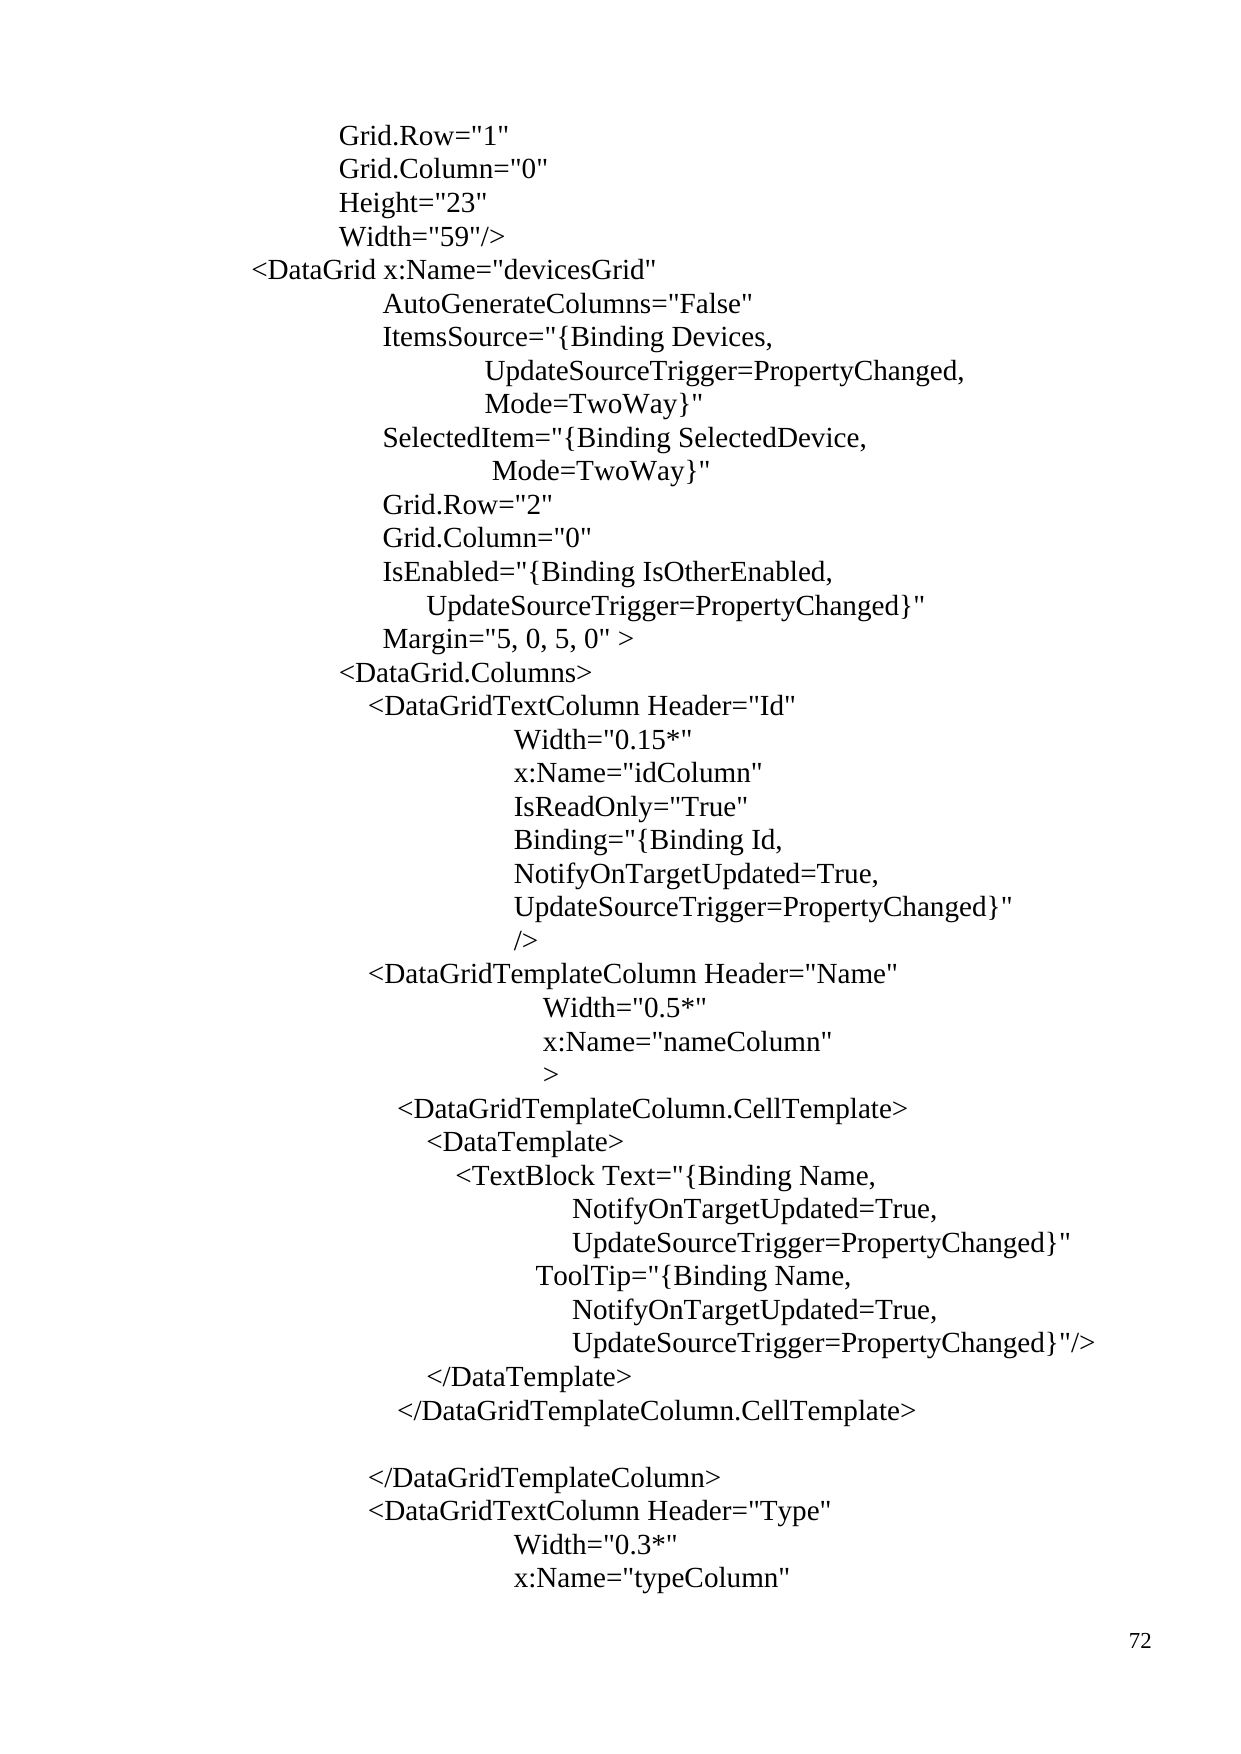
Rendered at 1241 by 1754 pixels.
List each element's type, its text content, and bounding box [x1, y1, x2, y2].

text IsReadOnly="True" [177, 789, 1152, 822]
text <DataGridTextColumn Header="Id" [177, 688, 1152, 722]
text Grid.Column="0" [177, 521, 1152, 554]
text Grid.Column="0" [177, 152, 1152, 185]
text x:Name="typeColumn" [177, 1560, 1152, 1594]
text Width="0.15*" [177, 722, 1152, 755]
text UpdateSourceTrigger=PropertyChanged}" [177, 889, 1152, 923]
text ToolTip="{Binding Name, [177, 1258, 1152, 1292]
text UpdateSourceTrigger=PropertyChanged}"/> [177, 1326, 1152, 1359]
text > [177, 1057, 1152, 1091]
text Binding="{Binding Id, [177, 822, 1152, 856]
text <DataGridTextColumn Header="Type" [177, 1493, 1152, 1527]
text Width="0.5*" [177, 990, 1152, 1024]
text <DataGrid x:Name="devicesGrid" [177, 252, 1152, 286]
text x:Name="idColumn" [177, 755, 1152, 789]
text Width="0.3*" [177, 1527, 1152, 1560]
text UpdateSourceTrigger=PropertyChanged}" [177, 1225, 1152, 1258]
text IsEnabled="{Binding IsOtherEnabled, [177, 554, 1152, 588]
text </DataTemplate> [177, 1359, 1152, 1393]
text <DataGridTemplateColumn.CellTemplate> [177, 1091, 1152, 1124]
text AutoGenerateColumns="False" [177, 286, 1152, 319]
text NotifyOnTargetUpdated=True, [177, 856, 1152, 889]
text Margin="5, 0, 5, 0" > [177, 621, 1152, 655]
text <DataTemplate> [177, 1124, 1152, 1158]
text UpdateSourceTrigger=PropertyChanged}" [177, 588, 1152, 621]
text Grid.Row="2" [177, 487, 1152, 521]
text /> [177, 923, 1152, 957]
text x:Name="nameColumn" [177, 1024, 1152, 1057]
text NotifyOnTargetUpdated=True, [177, 1292, 1152, 1326]
text <DataGrid.Columns> [177, 655, 1152, 688]
text Width="59"/> [177, 219, 1152, 252]
text </DataGridTemplateColumn.CellTemplate> [177, 1393, 1152, 1426]
text Mode=TwoWay}" [177, 386, 1152, 420]
text <TextBlock Text="{Binding Name, [177, 1158, 1152, 1191]
text ItemsSource="{Binding Devices, [177, 319, 1152, 353]
text SelectedItem="{Binding SelectedDevice, [177, 420, 1152, 453]
text </DataGridTemplateColumn> [177, 1460, 1152, 1493]
text Height="23" [177, 185, 1152, 219]
text Mode=TwoWay}" [177, 453, 1152, 487]
text Grid.Row="1" [177, 118, 1152, 152]
text <DataGridTemplateColumn Header="Name" [177, 957, 1152, 990]
text UpdateSourceTrigger=PropertyChanged, [177, 353, 1152, 386]
text NotifyOnTargetUpdated=True, [177, 1191, 1152, 1225]
